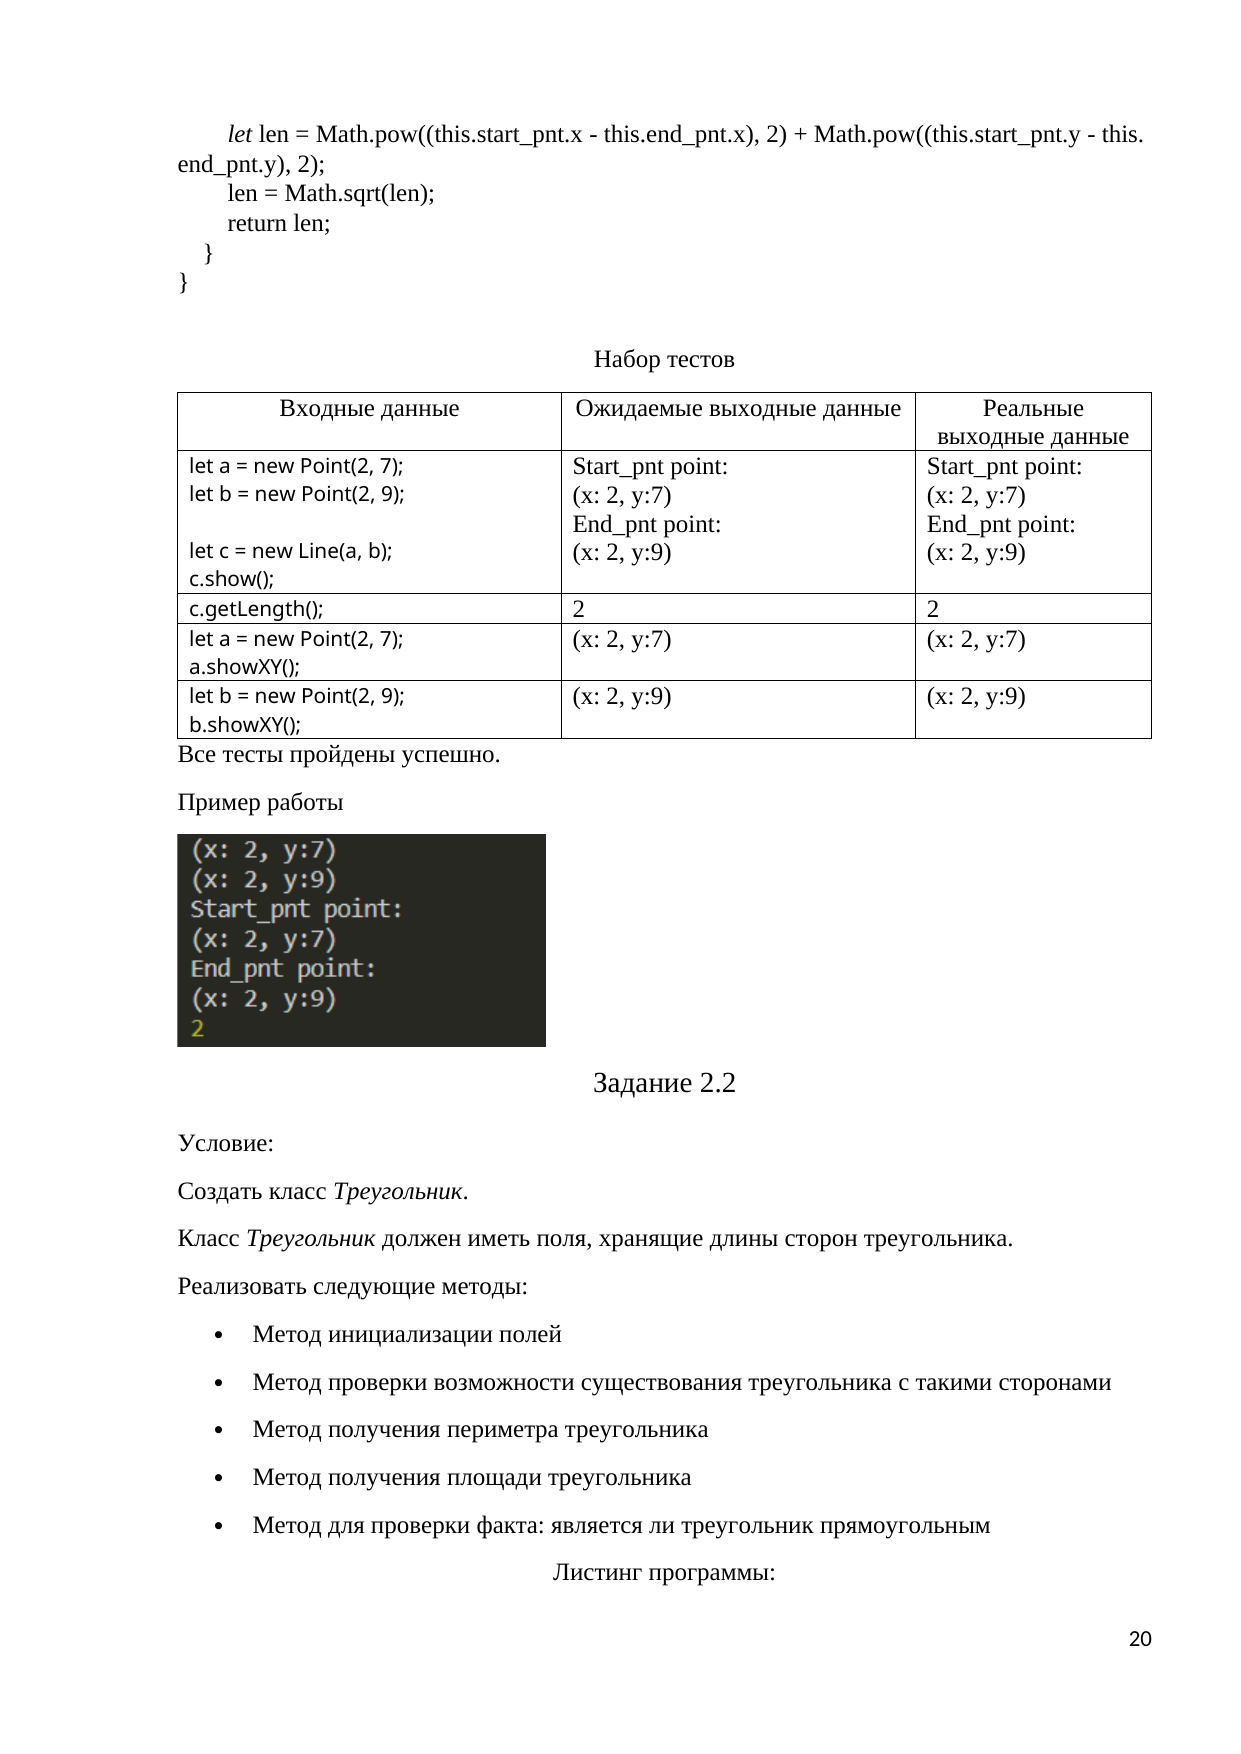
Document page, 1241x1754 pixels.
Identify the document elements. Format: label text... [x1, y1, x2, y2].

table_cell Start_pnt point: (x: 2, y:7) End_pnt point: (x: 2, y:9) [916, 451, 1151, 593]
text len = Math.sqrt(len); [177, 177, 1152, 207]
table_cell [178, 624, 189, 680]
table_cell c.getLength(); [178, 594, 561, 623]
text Класс Треугольник должен иметь поля, хранящие длины сторон треугольника. [177, 1223, 1152, 1252]
text Условие: [177, 1128, 1152, 1157]
text Реализовать следующие методы: [177, 1271, 1152, 1300]
subtitle Задание 2.2 [177, 1065, 1152, 1099]
table_cell (x: 2, y:7) [562, 624, 915, 680]
text return len; [177, 207, 1152, 237]
text Пример работы [177, 787, 1152, 816]
text Создать класс Треугольник. [177, 1176, 1152, 1204]
list Метод получения периметра треугольника [215, 1414, 1152, 1443]
table_cell 2 [562, 594, 915, 623]
table_header Реальные выходные данные [916, 393, 1151, 450]
table_header Ожидаемые выходные данные [562, 393, 915, 450]
list Метод инициализации полей [215, 1319, 1152, 1348]
table_cell (x: 2, y:7) [916, 624, 1151, 680]
table_cell (x: 2, y:9) [916, 681, 1151, 738]
picture [177, 834, 546, 1047]
table_header Входные данные [178, 393, 561, 450]
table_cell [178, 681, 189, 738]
text Набор тестов [177, 344, 1152, 373]
list Метод проверки возможности существования треугольника с такими сторонами [215, 1367, 1152, 1395]
table_cell Start_pnt point: (x: 2, y:7) End_pnt point: (x: 2, y:9) [562, 451, 915, 593]
list Метод получения площади треугольника [215, 1462, 1152, 1491]
text } [177, 237, 1152, 267]
list Метод для проверки факта: является ли треугольник прямоугольным [215, 1510, 1152, 1538]
table_cell let b = new Point(2, 9); b.showXY(); [301, 681, 561, 738]
text } [177, 267, 1152, 296]
text Все тесты пройдены успешно. [177, 739, 1152, 768]
table_cell let a = new Point(2, 7); let b = new Point(2, 9); let c = new Line(a, b); c.show(); [178, 451, 561, 593]
table_cell let a = new Point(2, 7); a.showXY(); [300, 624, 561, 680]
text Листинг программы: [177, 1557, 1152, 1586]
table_cell (x: 2, y:9) [562, 681, 915, 738]
text let len = Math.pow((this.start_pnt.x - this.end_pnt.x), 2) + Math.pow((this.start_pnt.y - this.end_pnt.y), 2); [177, 118, 1152, 177]
table_cell 2 [916, 594, 1151, 623]
